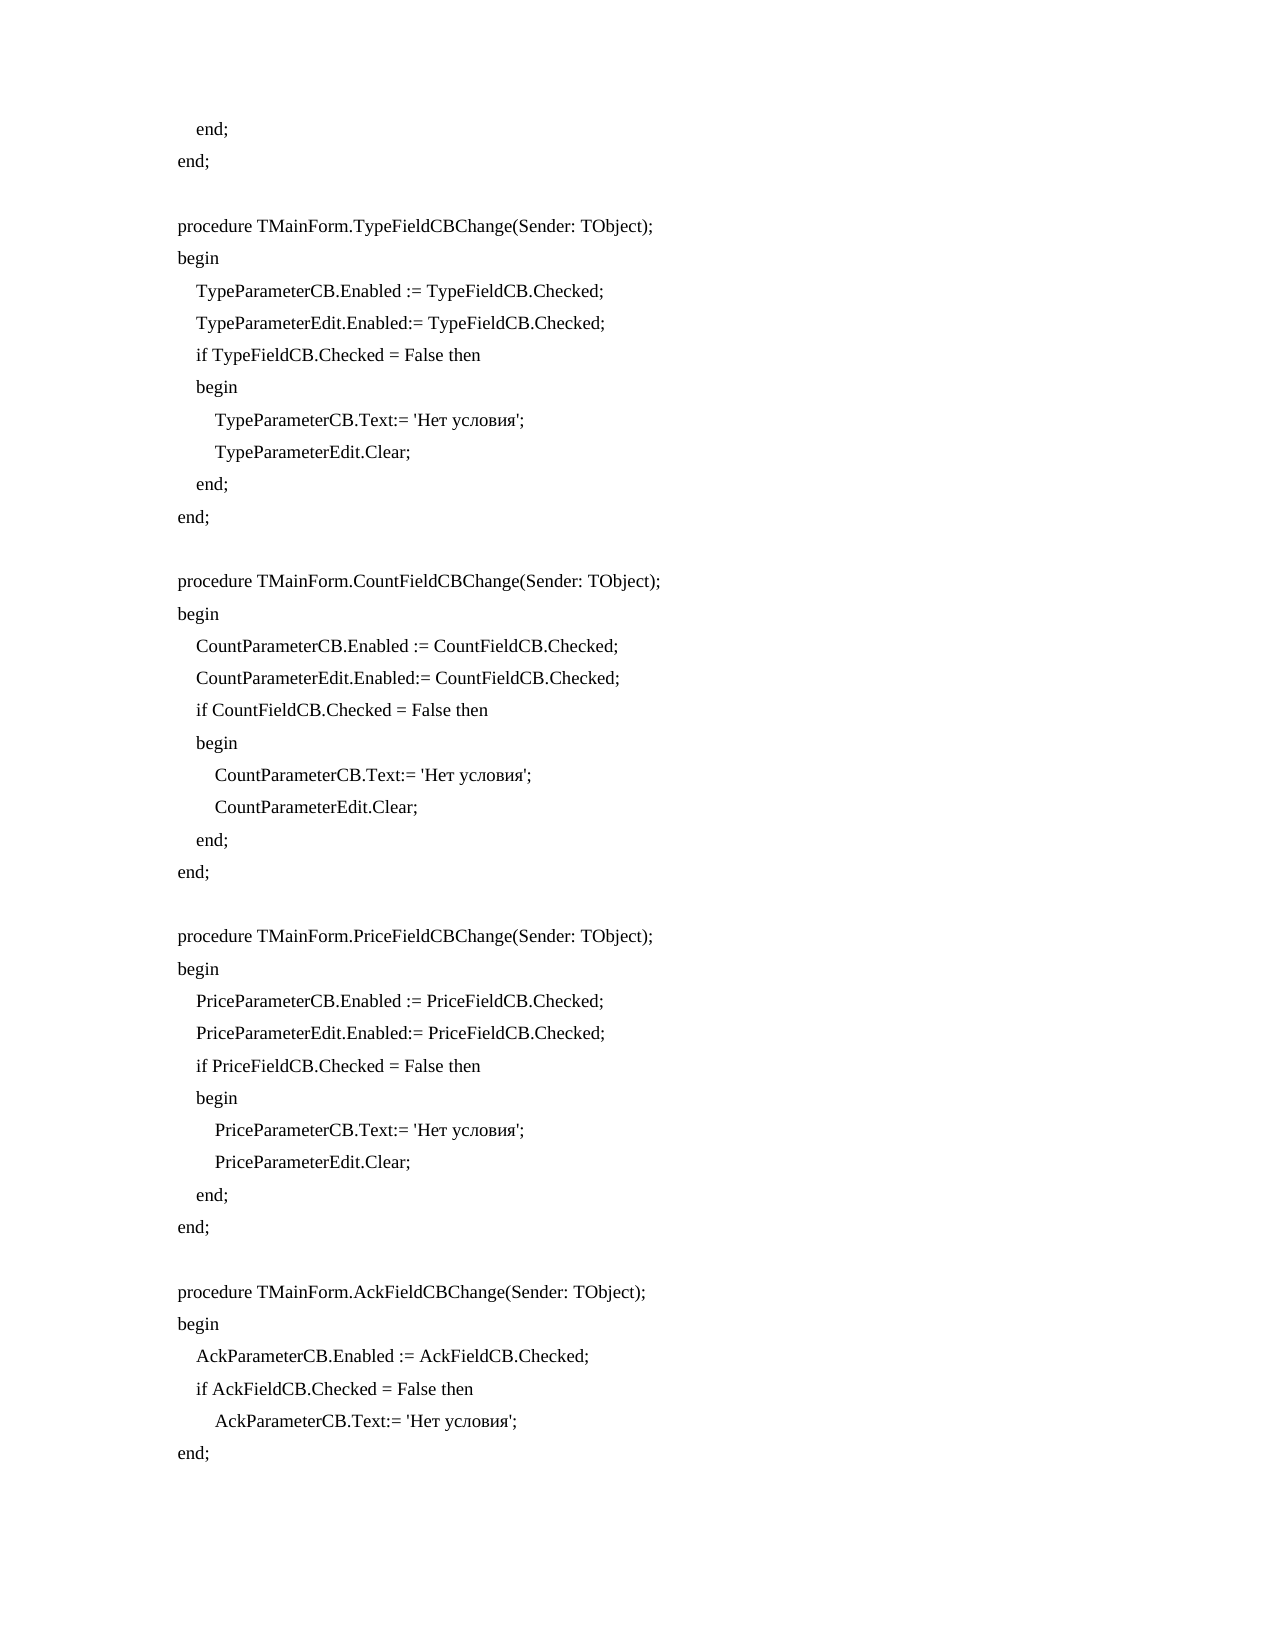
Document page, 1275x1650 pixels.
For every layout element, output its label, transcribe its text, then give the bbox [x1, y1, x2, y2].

text PriceParameterCB.Enabled := PriceFieldCB.Checked; [177, 990, 1186, 1012]
text end; [177, 473, 1186, 495]
text CountParameterCB.Enabled := CountFieldCB.Checked; [177, 635, 1186, 656]
text begin [177, 602, 1186, 624]
text procedure TMainForm.AckFieldCBChange(Sender: TObject); [177, 1281, 1186, 1302]
text begin [177, 1087, 1186, 1108]
text TypeParameterCB.Text:= 'Нет условия'; [177, 409, 1186, 430]
text CountParameterEdit.Clear; [177, 796, 1186, 818]
text if AckFieldCB.Checked = False then [177, 1377, 1186, 1399]
text begin [177, 376, 1186, 398]
text TypeParameterEdit.Clear; [177, 441, 1186, 463]
text end; [177, 861, 1186, 882]
text procedure TMainForm.PriceFieldCBChange(Sender: TObject); [177, 925, 1186, 947]
text TypeParameterEdit.Enabled:= TypeFieldCB.Checked; [177, 312, 1186, 333]
text end; [177, 1216, 1186, 1238]
text PriceParameterEdit.Enabled:= PriceFieldCB.Checked; [177, 1022, 1186, 1044]
text PriceParameterEdit.Clear; [177, 1151, 1186, 1173]
text begin [177, 732, 1186, 753]
text if TypeFieldCB.Checked = False then [177, 344, 1186, 366]
text procedure TMainForm.TypeFieldCBChange(Sender: TObject); [177, 215, 1186, 237]
text if CountFieldCB.Checked = False then [177, 699, 1186, 721]
text end; [177, 1442, 1186, 1464]
text procedure TMainForm.CountFieldCBChange(Sender: TObject); [177, 570, 1186, 592]
text AckParameterCB.Text:= 'Нет условия'; [177, 1410, 1186, 1431]
text end; [177, 150, 1186, 172]
text begin [177, 958, 1186, 979]
text PriceParameterCB.Text:= 'Нет условия'; [177, 1119, 1186, 1141]
text TypeParameterCB.Enabled := TypeFieldCB.Checked; [177, 279, 1186, 301]
text CountParameterCB.Text:= 'Нет условия'; [177, 764, 1186, 786]
text if PriceFieldCB.Checked = False then [177, 1054, 1186, 1076]
text AckParameterCB.Enabled := AckFieldCB.Checked; [177, 1345, 1186, 1367]
text begin [177, 247, 1186, 269]
text end; [177, 118, 1186, 140]
text end; [177, 1184, 1186, 1205]
text end; [177, 828, 1186, 850]
text begin [177, 1313, 1186, 1334]
text CountParameterEdit.Enabled:= CountFieldCB.Checked; [177, 667, 1186, 689]
text end; [177, 506, 1186, 527]
